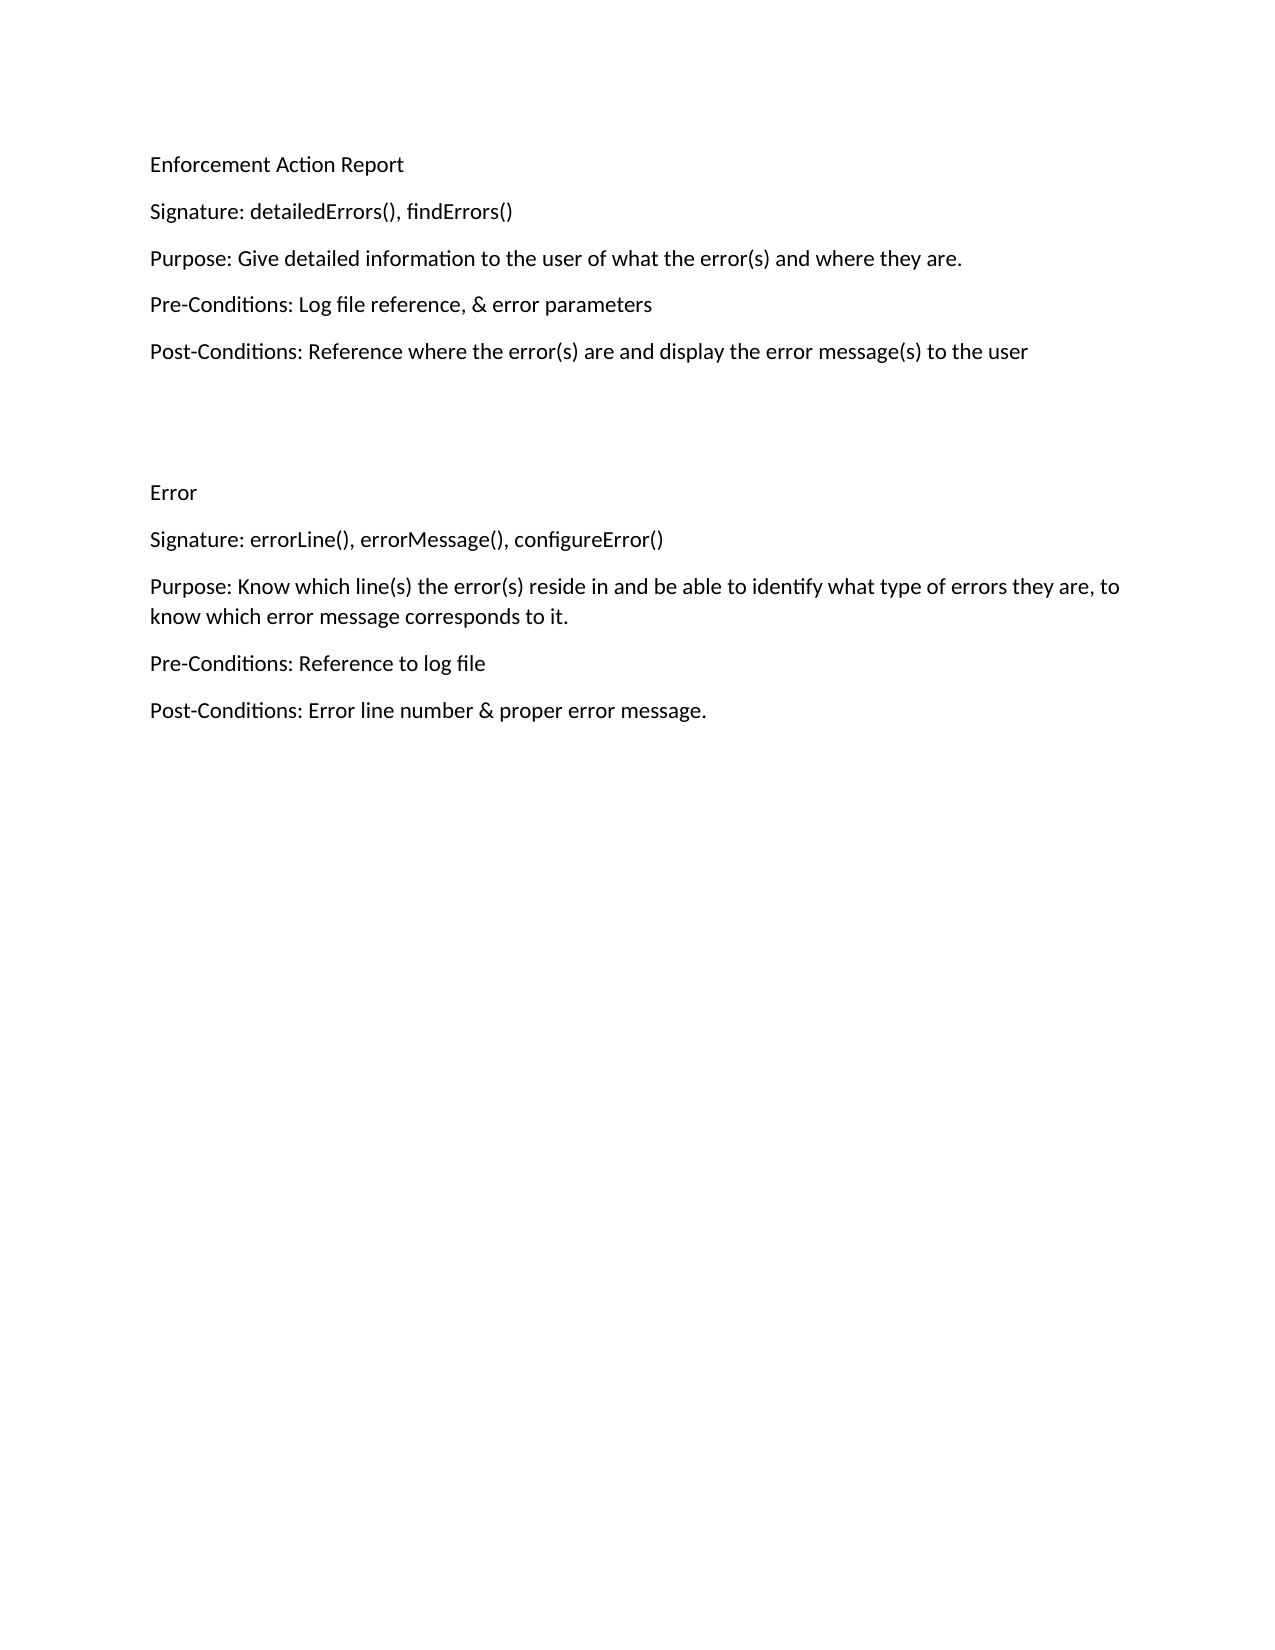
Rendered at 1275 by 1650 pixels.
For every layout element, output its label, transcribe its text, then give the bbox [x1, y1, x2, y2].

text Error [150, 478, 1125, 506]
text Post-Conditions: Error line number & proper error message. [150, 696, 1125, 724]
text Signature: detailedErrors(), findErrors() [150, 197, 1125, 225]
text Enforcement Action Report [150, 150, 1125, 178]
text Post-Conditions: Reference where the error(s) are and display the error message(s) to the user [150, 337, 1125, 366]
text Pre-Conditions: Reference to log file [150, 649, 1125, 677]
text Purpose: Know which line(s) the error(s) reside in and be able to identify what type of errors they are, to know which error message corresponds to it. [150, 572, 1125, 630]
text Purpose: Give detailed information to the user of what the error(s) and where they are. [150, 244, 1125, 272]
text Pre-Conditions: Log file reference, & error parameters [150, 291, 1125, 319]
text Signature: errorLine(), errorMessage(), configureError() [150, 525, 1125, 553]
